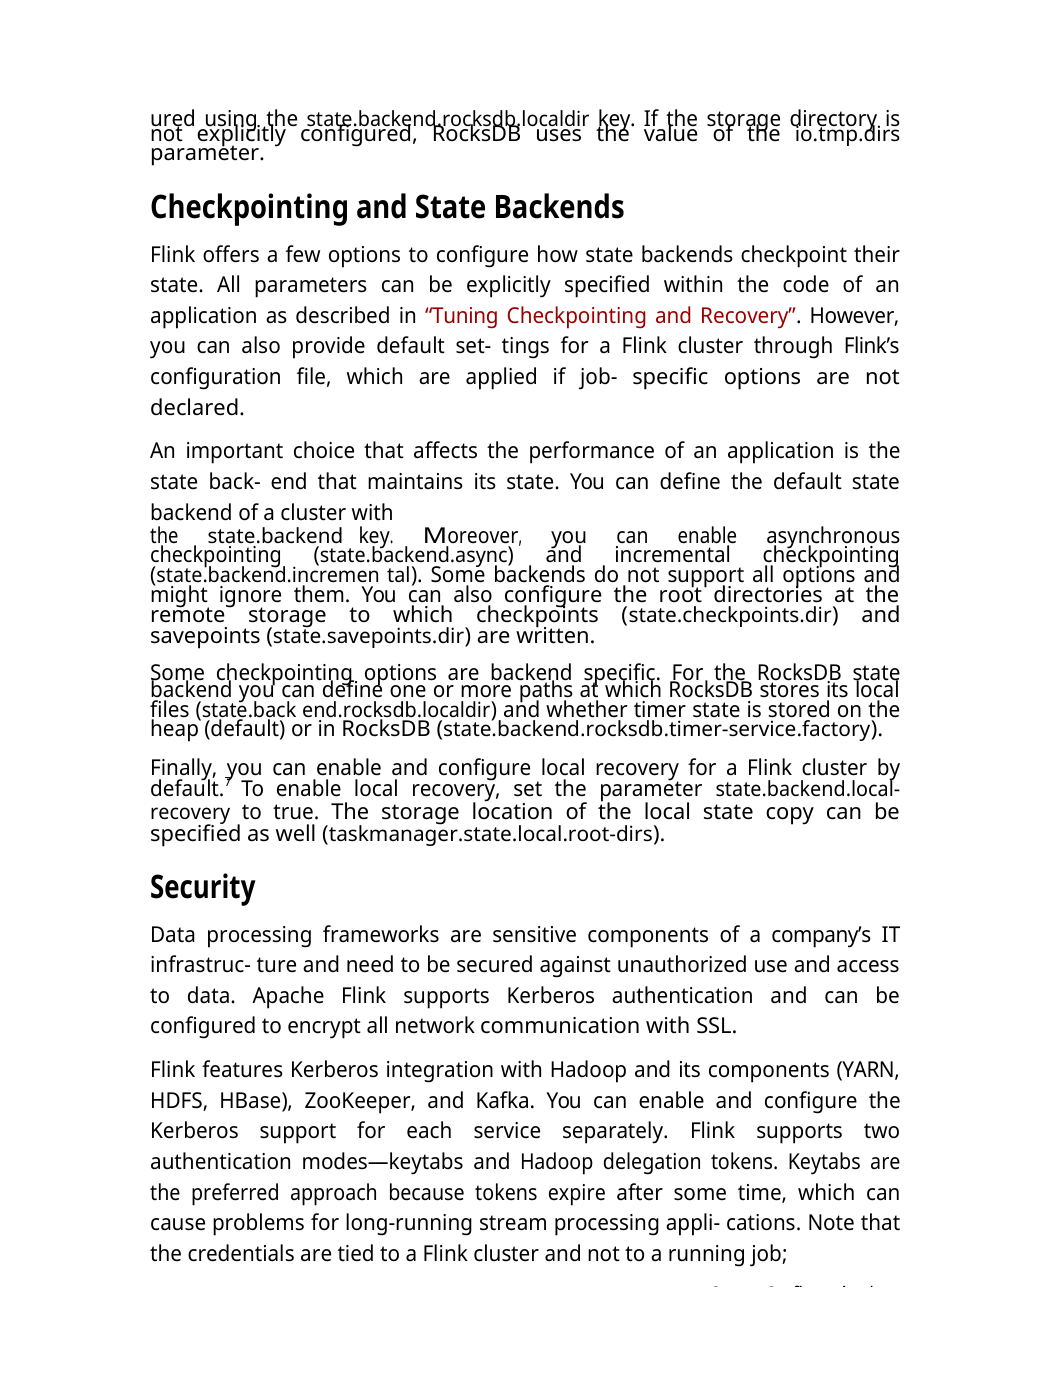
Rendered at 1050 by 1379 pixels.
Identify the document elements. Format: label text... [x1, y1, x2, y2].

text Some checkpointing options are backend specific. For the RocksDB state backend you can define one or more paths at which RocksDB stores its local files (state.back end.rocksdb.localdir) and whether timer state is stored on the heap (default) or in RocksDB (state.backend.rocksdb.timer-service.factory). [150, 665, 900, 743]
text the state.backend key. Moreover, you can enable asynchronous checkpointing (state.backend.async) and incremental checkpointing (state.backend.incremen tal). Some backends do not support all options and might ignore them. You can also configure the root directories at the remote storage to which checkpoints (state.checkpoints.dir) and savepoints (state.savepoints.dir) are written. [150, 528, 900, 649]
text Flink features Kerberos integration with Hadoop and its components (YARN, HDFS, HBase), ZooKeeper, and Kafka. You can enable and configure the Kerberos support for each service separately. Flink supports two authentication modes—keytabs and Hadoop delegation tokens. Keytabs are the preferred approach because tokens expire after some time, which can cause problems for long-running stream processing appli‐ cations. Note that the credentials are tied to a Flink cluster and not to a running job; [150, 1054, 900, 1267]
text Flink offers a few options to configure how state backends checkpoint their state. All parameters can be explicitly specified within the code of an application as described in “Tuning Checkpointing and Recovery”. However, you can also provide default set‐ tings for a Flink cluster through Flink’s configuration file, which are applied if job- specific options are not declared. [150, 238, 900, 421]
subtitle Security [150, 864, 912, 908]
subtitle Checkpointing and State Backends [150, 184, 912, 228]
text Finally, you can enable and configure local recovery for a Flink cluster by default.7 To enable local recovery, set the parameter state.backend.local-recovery to true. The storage location of the local state copy can be specified as well (taskmanager.state.local.root-dirs). [150, 757, 900, 848]
text An important choice that affects the performance of an application is the state back‐ end that maintains its state. You can define the default state backend of a cluster with [150, 435, 900, 526]
text Data processing frameworks are sensitive components of a company’s IT infrastruc‐ ture and need to be secured against unauthorized use and access to data. Apache Flink supports Kerberos authentication and can be configured to encrypt all network communication with SSL. [150, 919, 900, 1040]
text ured using the state.backend.rocksdb.localdir key. If the storage directory is not explicitly configured, RocksDB uses the value of the io.tmp.dirs parameter. [150, 112, 900, 166]
